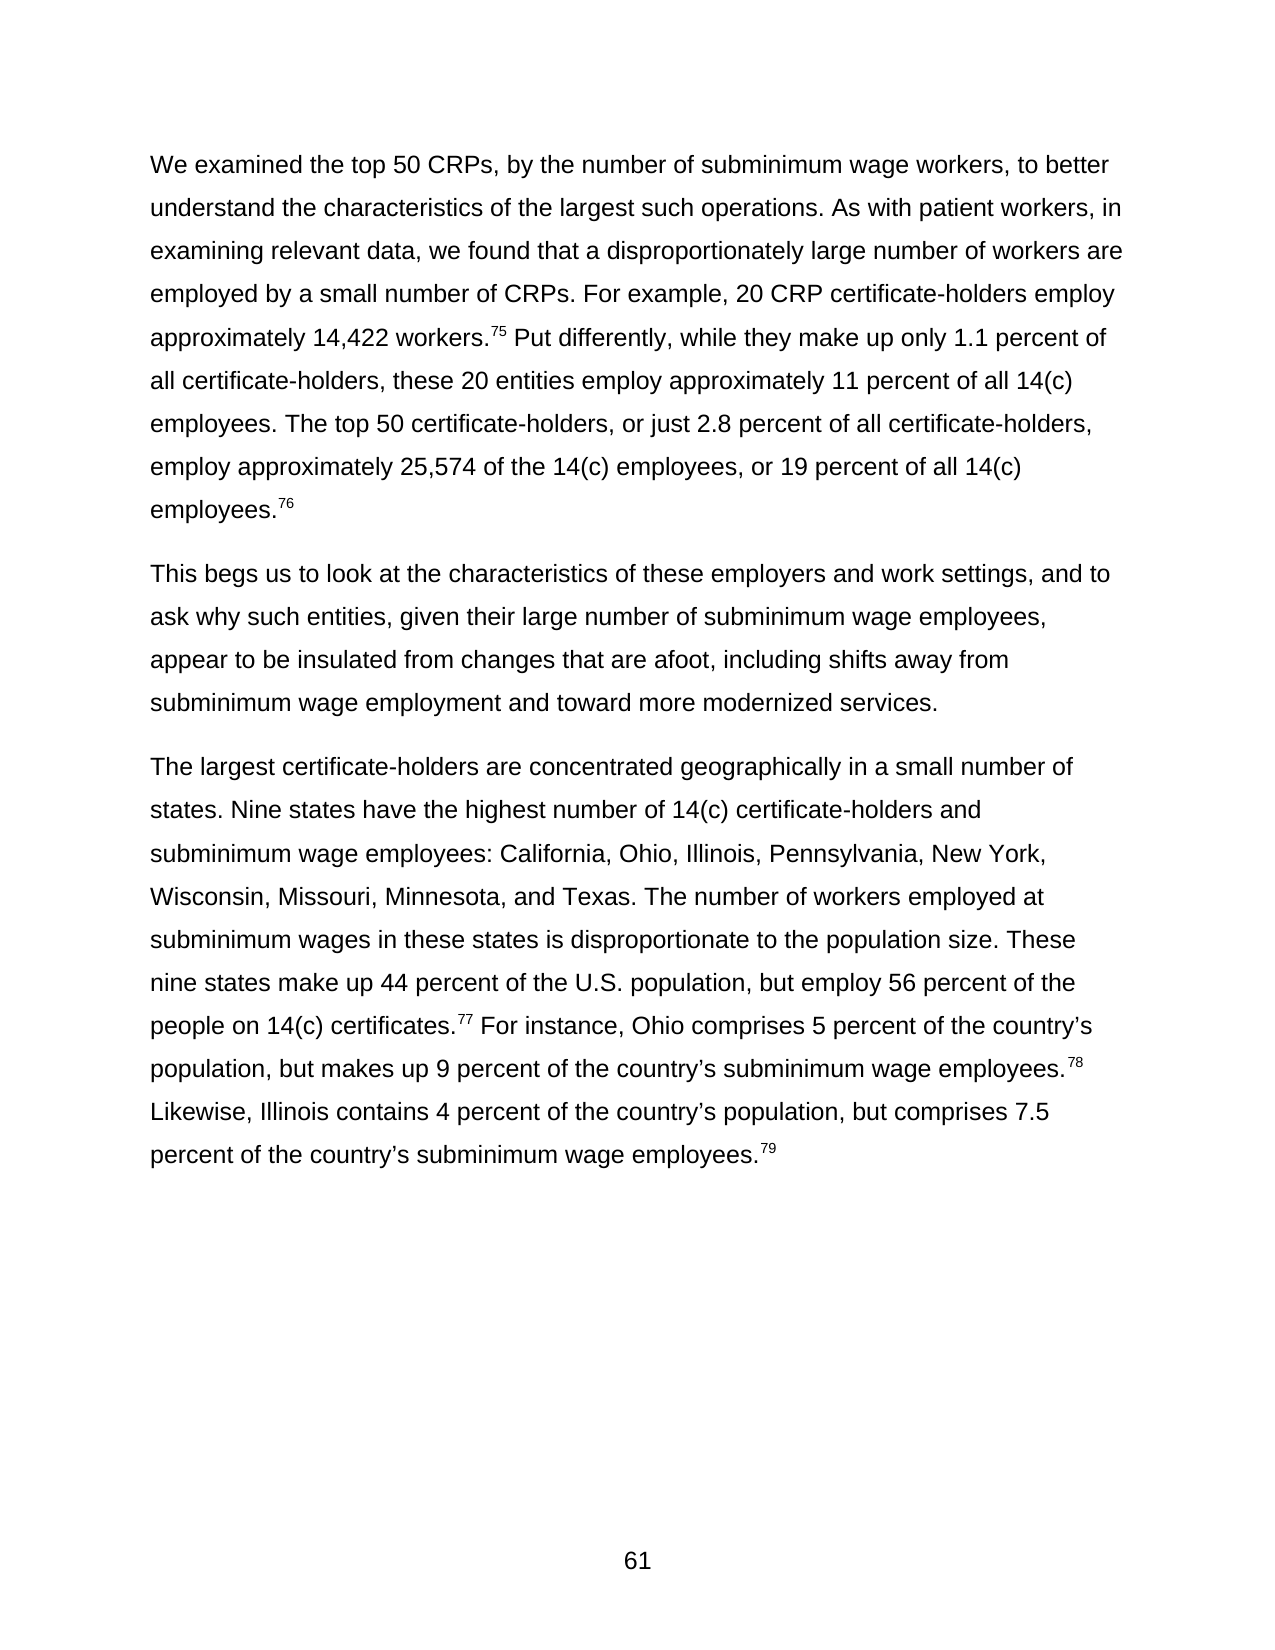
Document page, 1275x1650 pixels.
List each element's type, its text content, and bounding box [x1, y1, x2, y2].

text The largest certificate-holders are concentrated geographically in a small number of states. Nine states have the highest number of 14(c) certificate-holders and subminimum wage employees: California, Ohio, Illinois, Pennsylvania, New York, Wisconsin, Missouri, Minnesota, and Texas. The number of workers employed at subminimum wages in these states is disproportionate to the population size. These nine states make up 44 percent of the U.S. population, but employ 56 percent of the people on 14(c) certificates. For instance, Ohio comprises 5 percent of the country’s population, but makes up 9 percent of the country’s subminimum wage employees. Likewise, Illinois contains 4 percent of the country’s population, but comprises 7.5 percent of the country’s subminimum wage employees. [150, 752, 1125, 1169]
text This begs us to look at the characteristics of these employers and work settings, and to ask why such entities, given their large number of subminimum wage employees, appear to be insulated from changes that are afoot, including shifts away from subminimum wage employment and toward more modernized services. [150, 559, 1125, 717]
text We examined the top 50 CRPs, by the number of subminimum wage workers, to better understand the characteristics of the largest such operations. As with patient workers, in examining relevant data, we found that a disproportionately large number of workers are employed by a small number of CRPs. For example, 20 CRP certificate-holders employ approximately 14,422 workers. Put differently, while they make up only 1.1 percent of all certificate-holders, these 20 entities employ approximately 11 percent of all 14(c) employees. The top 50 certificate-holders, or just 2.8 percent of all certificate-holders, employ approximately 25,574 of the 14(c) employees, or 19 percent of all 14(c) employees. [150, 150, 1125, 524]
